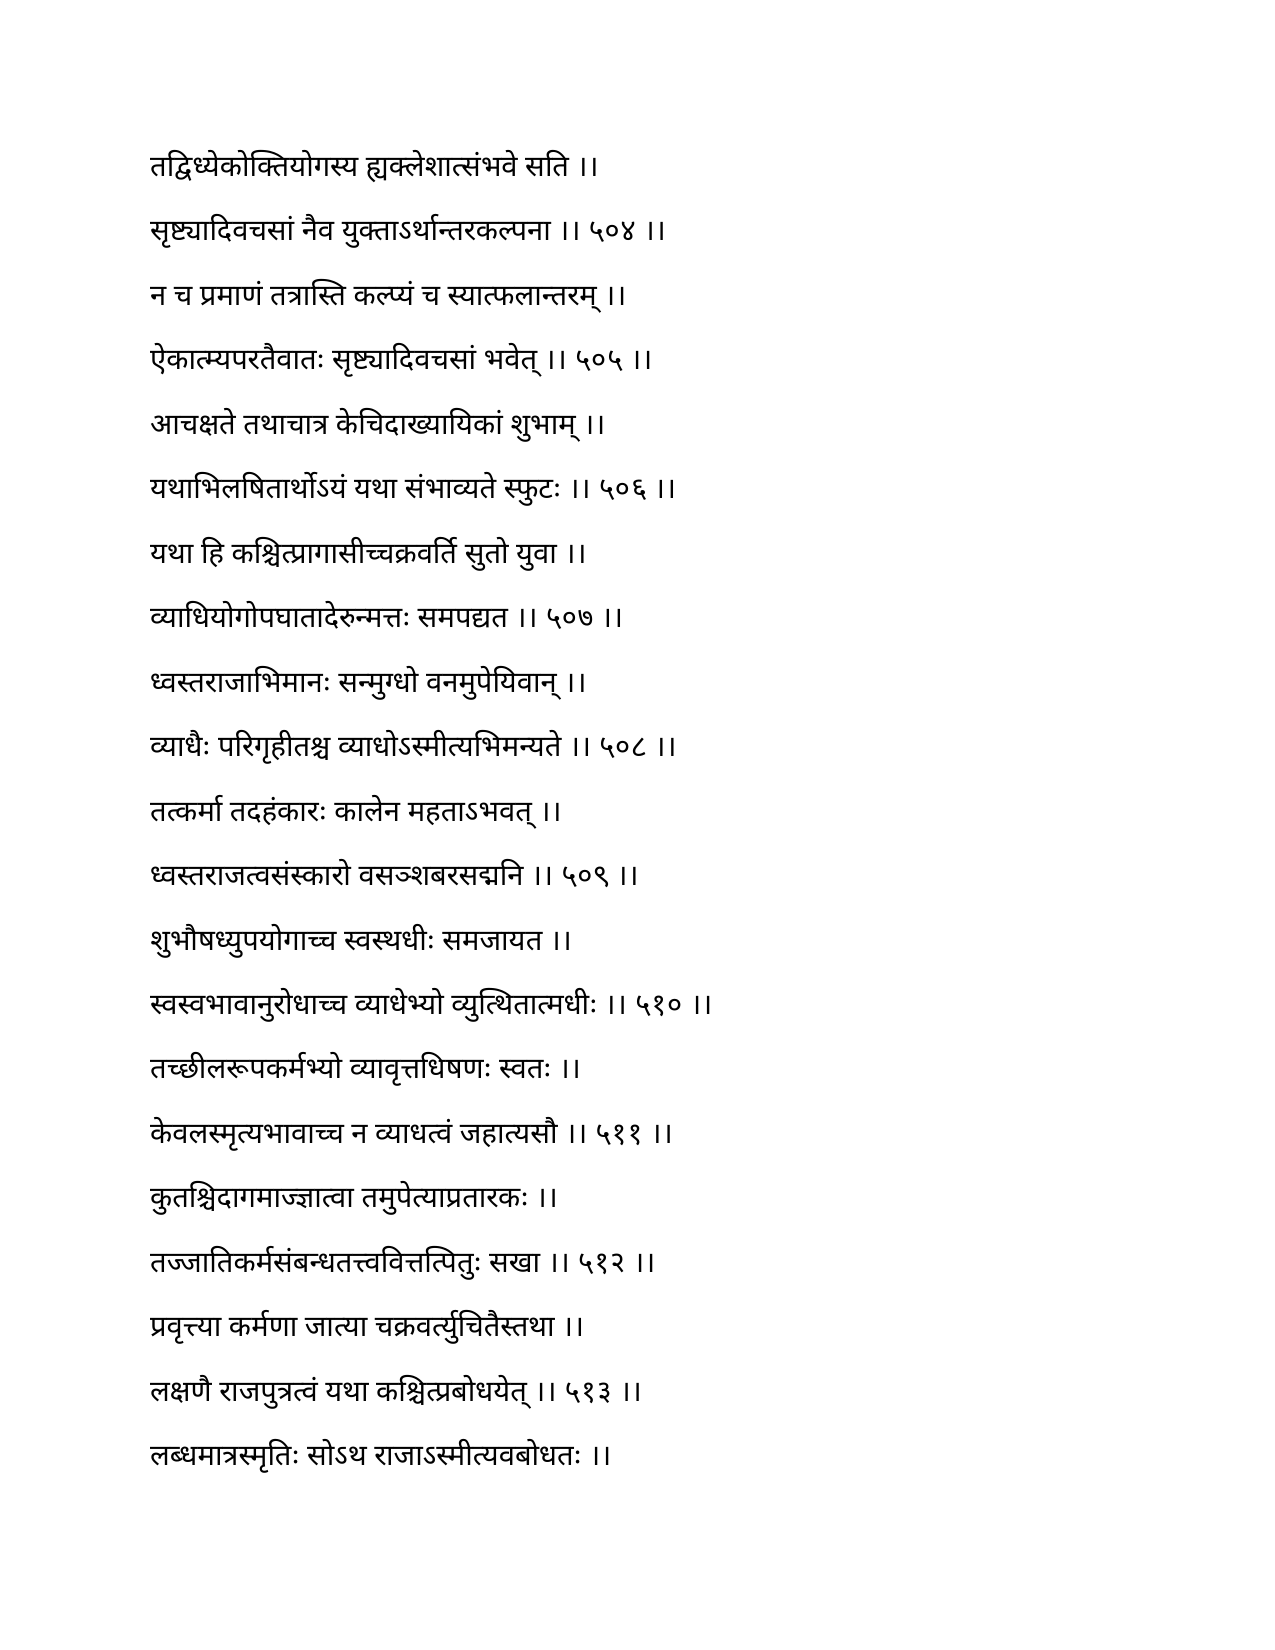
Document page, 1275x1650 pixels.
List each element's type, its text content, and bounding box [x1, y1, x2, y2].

text यथा हि कश्चित्प्रागासीच्चक्रवर्ति सुतो युवा ।। [150, 537, 1125, 575]
text तच्छीलरूपकर्मभ्यो व्यावृत्तधिषणः स्वतः ।। [150, 1053, 1125, 1091]
text तत्कर्मा तदहंकारः कालेन महताऽभवत् ।। [150, 795, 1125, 833]
text यथाभिलषितार्थोऽयं यथा संभाव्यते स्फुटः ।। ५०६ ।। [150, 472, 1125, 510]
text ध्वस्तराजत्वसंस्कारो वसञ्शबरसद्मनि ।। ५०९ ।। [150, 859, 1125, 897]
text व्याधैः परिगृहीतश्च व्याधोऽस्मीत्यभिमन्यते ।। ५०८ ।। [150, 730, 1125, 768]
text स्वस्वभावानुरोधाच्च व्याधेभ्यो व्युत्थितात्मधीः ।। ५१० ।। [150, 988, 1125, 1026]
text ऐकात्म्यपरतैवातः सृष्ट्यादिवचसां भवेत् ।। ५०५ ।। [150, 343, 1125, 381]
text प्रवृत्त्या कर्मणा जात्या चक्रवर्त्युचितैस्तथा ।। [150, 1311, 1125, 1349]
text व्याधियोगोपघातादेरुन्मत्तः समपद्यत ।। ५०७ ।। [150, 601, 1125, 639]
text केवलस्मृत्यभावाच्च न व्याधत्वं जहात्यसौ ।। ५११ ।। [150, 1117, 1125, 1155]
text शुभौषध्युपयोगाच्च स्वस्थधीः समजायत ।। [150, 924, 1125, 962]
text तज्जातिकर्मसंबन्धतत्त्ववित्तत्पितुः सखा ।। ५१२ ।। [150, 1246, 1125, 1284]
text कुतश्चिदागमाज्ज्ञात्वा तमुपेत्याप्रतारकः ।। [150, 1182, 1125, 1220]
text सृष्ट्यादिवचसां नैव युक्ताऽर्थान्तरकल्पना ।। ५०४ ।। [150, 214, 1125, 252]
text लब्धमात्रस्मृतिः सोऽथ राजाऽस्मीत्यवबोधतः ।। [150, 1439, 1125, 1478]
text लक्षणै राजपुत्रत्वं यथा कश्चित्प्रबोधयेत् ।। ५१३ ।। [150, 1375, 1125, 1413]
text ध्वस्तराजाभिमानः सन्मुग्धो वनमुपेयिवान् ।। [150, 666, 1125, 704]
text आचक्षते तथाचात्र केचिदाख्यायिकां शुभाम् ।। [150, 408, 1125, 446]
text न च प्रमाणं तत्रास्ति कल्प्यं च स्यात्फलान्तरम् ।। [150, 279, 1125, 317]
text तद्विध्येकोक्तियोगस्य ह्यक्लेशात्संभवे सति ।। [150, 150, 1125, 188]
